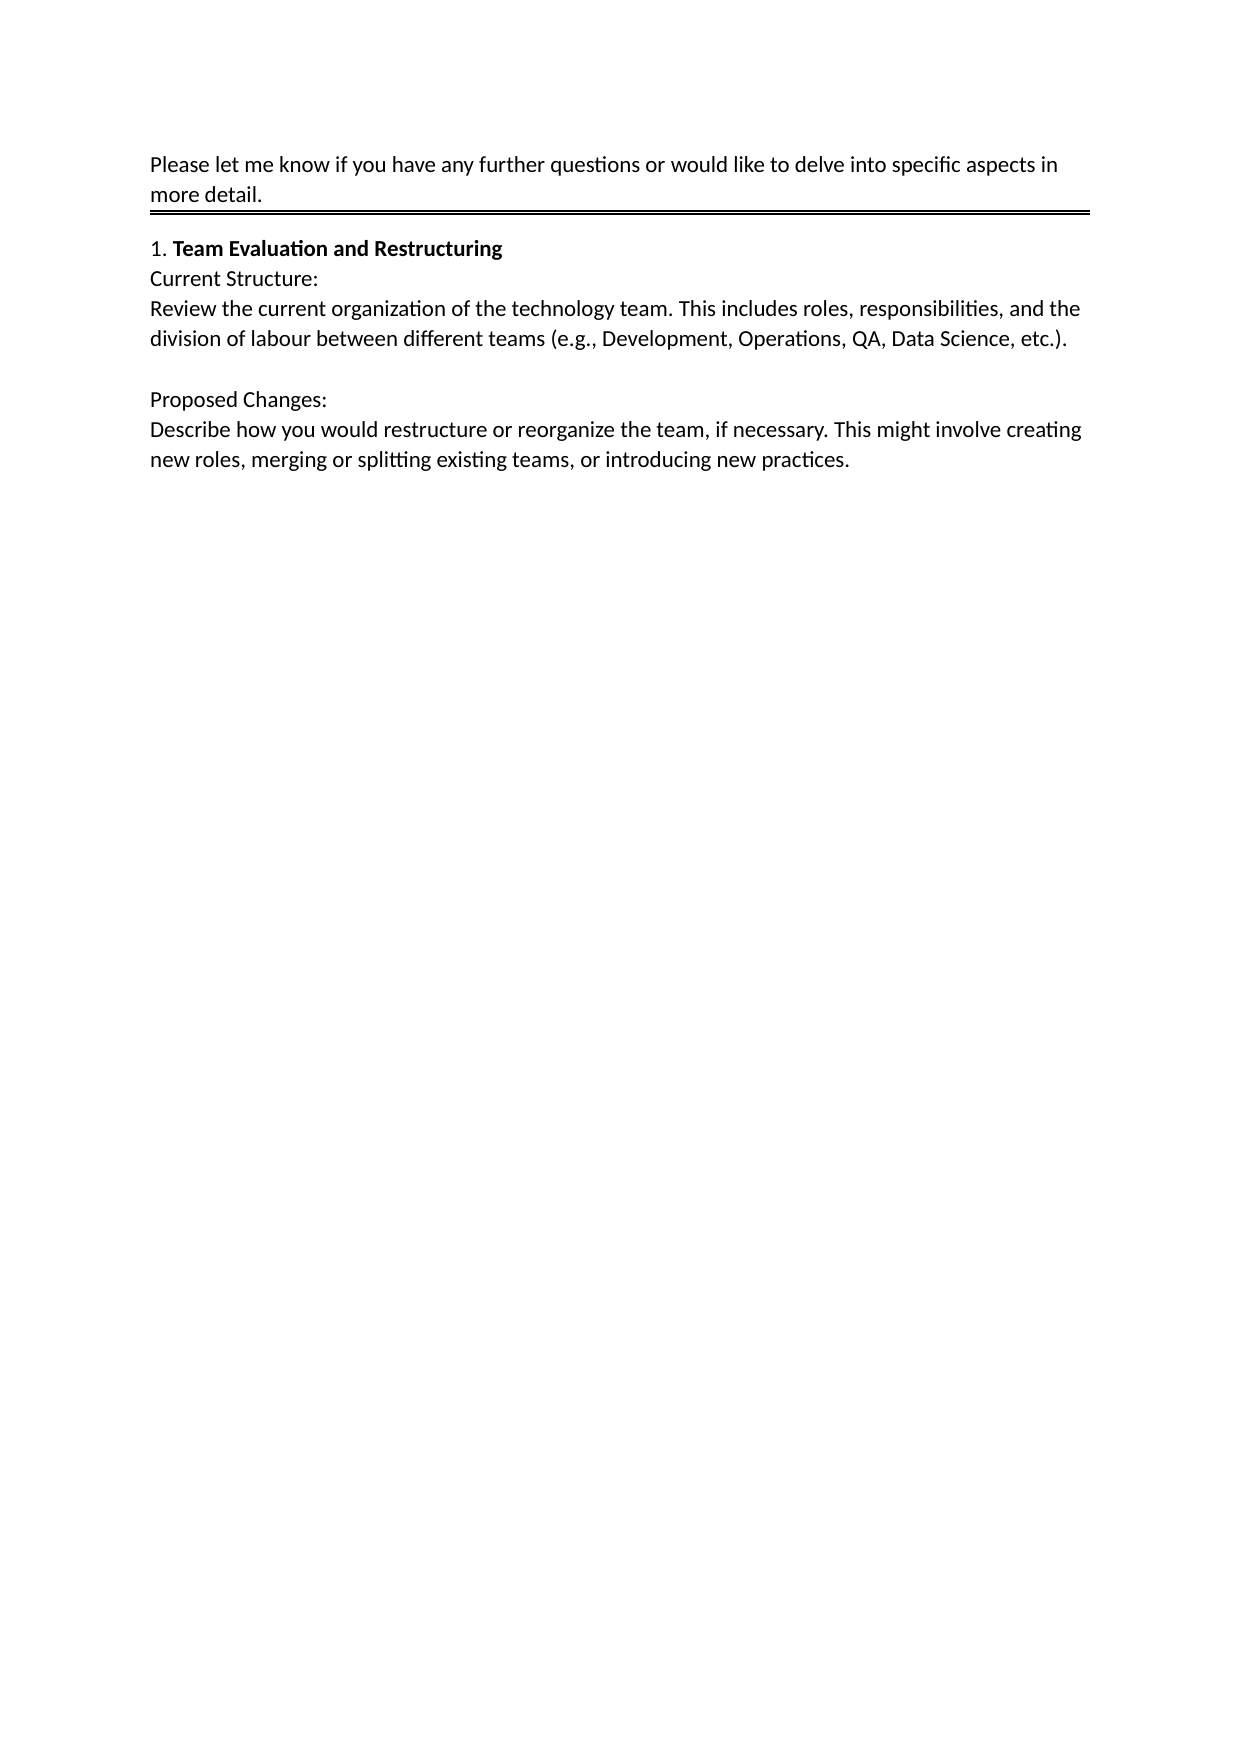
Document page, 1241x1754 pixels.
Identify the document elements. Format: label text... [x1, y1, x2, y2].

text Please let me know if you have any further questions or would like to delve into specific aspects in more detail. [150, 150, 1090, 210]
text Review the current organization of the technology team. This includes roles, responsibilities, and the division of labour between different teams (e.g., Development, Operations, QA, Data Science, etc.). [150, 294, 1090, 352]
text 1. Team Evaluation and Restructuring [150, 234, 1090, 262]
text Current Structure: [150, 264, 1090, 292]
text Describe how you would restructure or reorganize the team, if necessary. This might involve creating new roles, merging or splitting existing teams, or introducing new practices. [150, 415, 1090, 473]
text Proposed Changes: [150, 385, 1090, 413]
